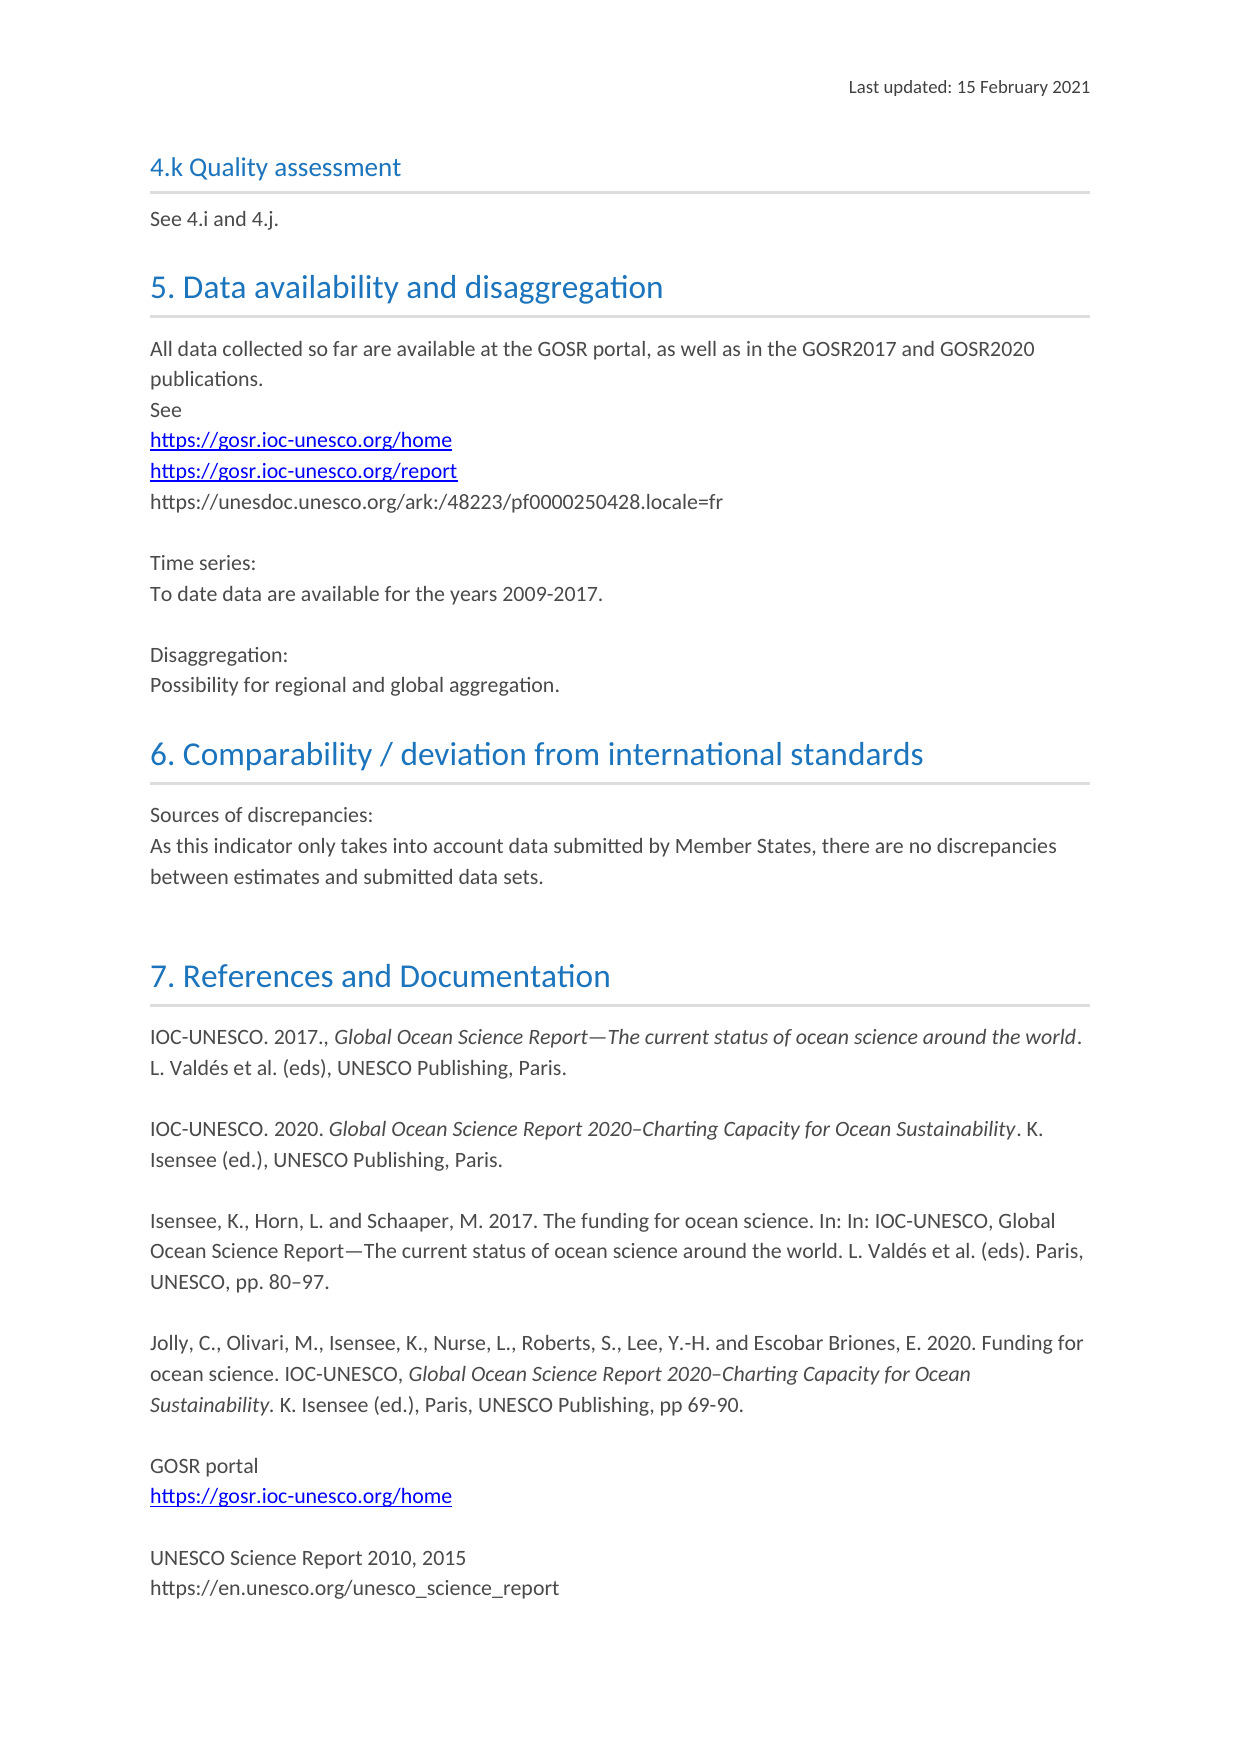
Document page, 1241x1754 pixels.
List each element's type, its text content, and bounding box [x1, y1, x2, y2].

text As this indicator only takes into account data submitted by Member States, there are no discrepancies between estimates and submitted data sets. [150, 832, 1090, 889]
text https://unesdoc.unesco.org/ark:/48223/pf0000250428.locale=fr [150, 488, 1090, 514]
text See 4.i and 4.j. [150, 205, 1090, 232]
text GOSR portal [150, 1452, 1090, 1479]
text Disaggregation: [150, 641, 1090, 668]
text Sources of discrepancies: [150, 802, 1090, 828]
text 7. References and Documentation [150, 955, 1090, 1004]
text 4.k Quality assessment [150, 150, 1090, 191]
text https://en.unesco.org/unesco_science_report [150, 1574, 1090, 1601]
text https://gosr.ioc-unesco.org/report [150, 457, 1090, 484]
text IOC-UNESCO. 2017., Global Ocean Science Report—The current status of ocean science around the world. L. Valdés et al. (eds), UNESCO Publishing, Paris. [150, 1023, 1090, 1081]
text 5. Data availability and disaggregation [150, 266, 1090, 315]
text Jolly, C., Olivari, M., Isensee, K., Nurse, L., Roberts, S., Lee, Y.-H. and Escobar Briones, E. 2020. Funding for ocean science. IOC-UNESCO, Global Ocean Science Report 2020–Charting Capacity for Ocean Sustainability. K. Isensee (ed.), Paris, UNESCO Publishing, pp 69-90. [150, 1329, 1090, 1417]
text All data collected so far are available at the GOSR portal, as well as in the GOSR2017 and GOSR2020 publications. [150, 335, 1090, 392]
text To date data are available for the years 2009-2017. [150, 580, 1090, 606]
text Time series: [150, 549, 1090, 576]
text Possibility for regional and global aggregation. [150, 672, 1090, 698]
text 6. Comparability / deviation from international standards [150, 733, 1090, 782]
text https://gosr.ioc-unesco.org/home [150, 1483, 1090, 1509]
text Ocean Science Report—The current status of ocean science around the world. L. Valdés et al. (eds). Paris, UNESCO, pp. 80–97. [150, 1238, 1090, 1295]
text https://gosr.ioc-unesco.org/home [150, 427, 1090, 453]
text UNESCO Science Report 2010, 2015 [150, 1544, 1090, 1571]
text Isensee, K., Horn, L. and Schaaper, M. 2017. The funding for ocean science. In: In: IOC-UNESCO, Global [150, 1207, 1090, 1234]
text See [150, 396, 1090, 423]
text IOC-UNESCO. 2020. Global Ocean Science Report 2020–Charting Capacity for Ocean Sustainability. K. Isensee (ed.), UNESCO Publishing, Paris. [150, 1115, 1090, 1172]
